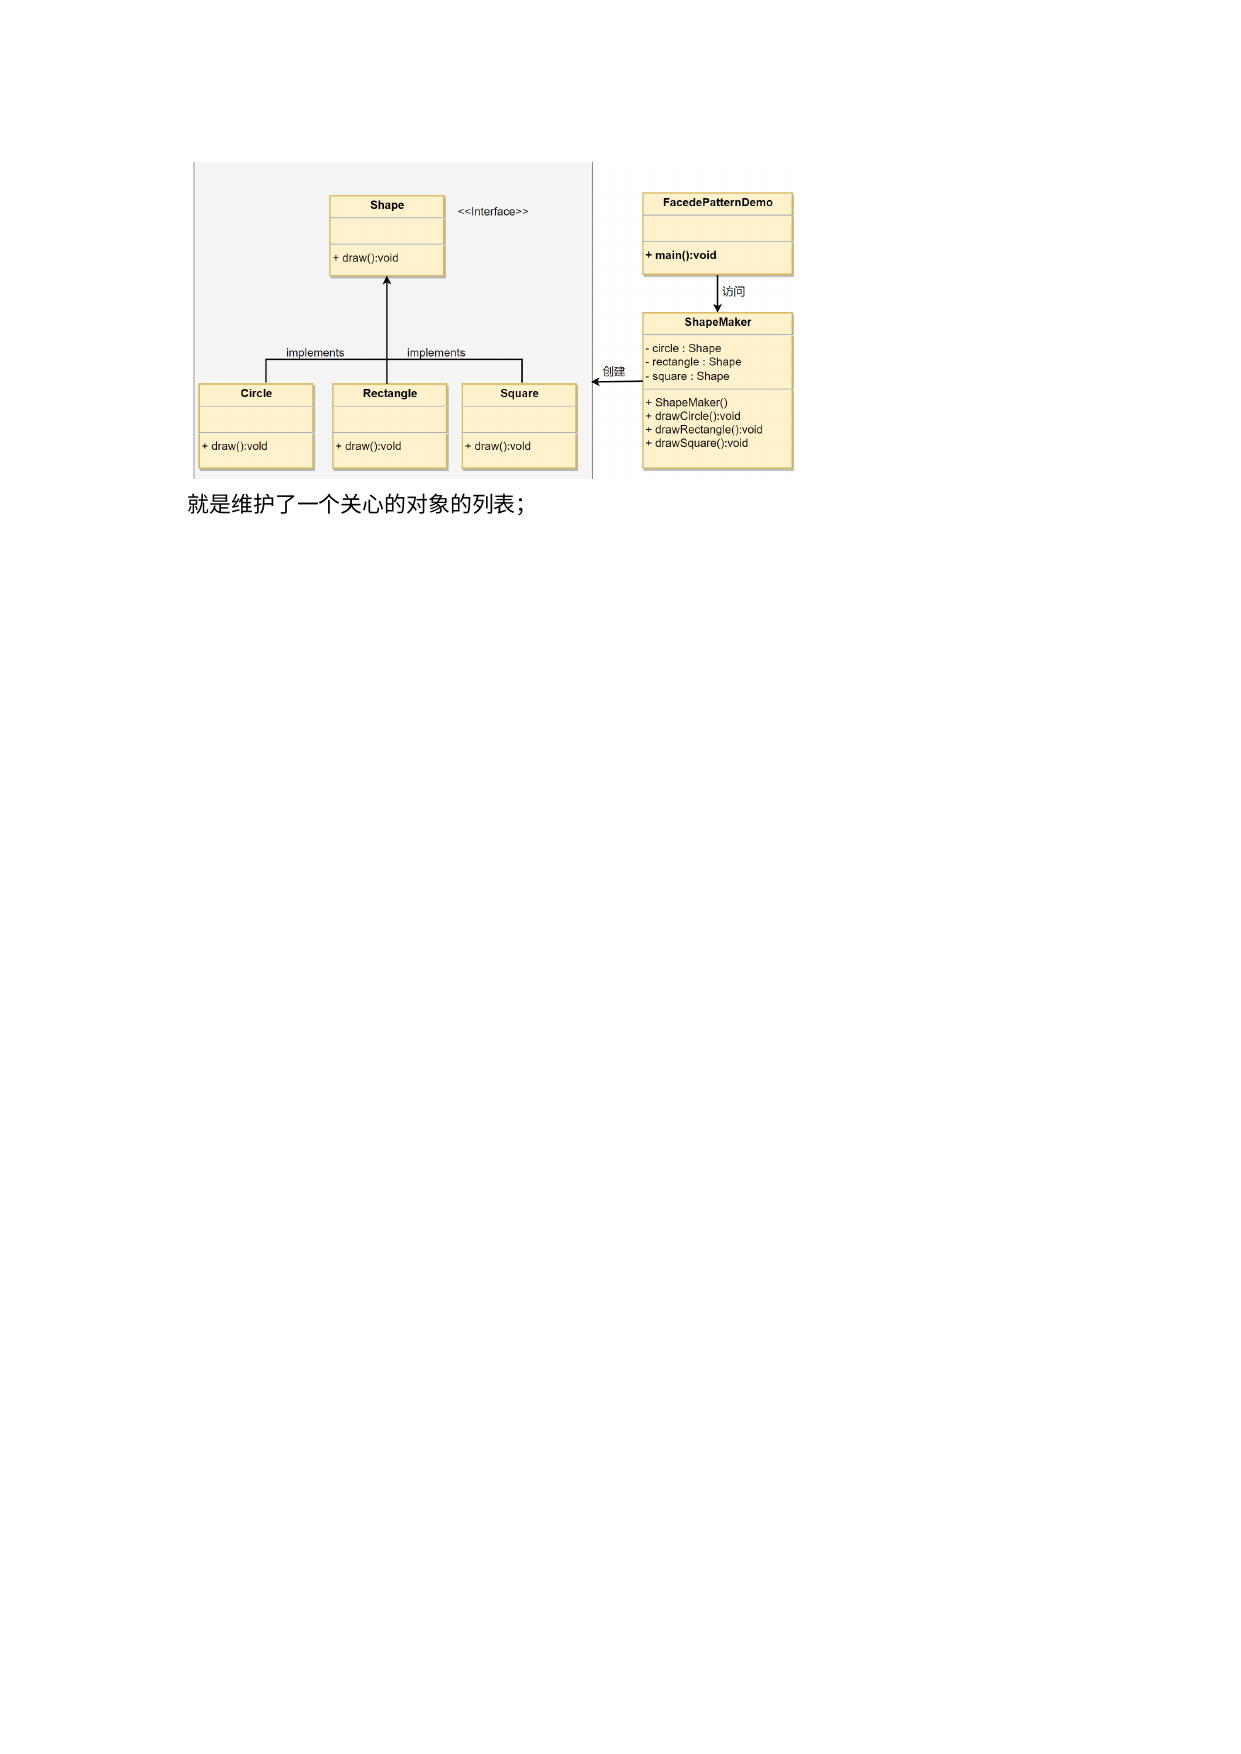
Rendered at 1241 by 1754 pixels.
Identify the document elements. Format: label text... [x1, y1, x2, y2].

text 就是维护了一个关心的对象的列表； [187, 487, 1053, 519]
picture [187, 162, 795, 479]
